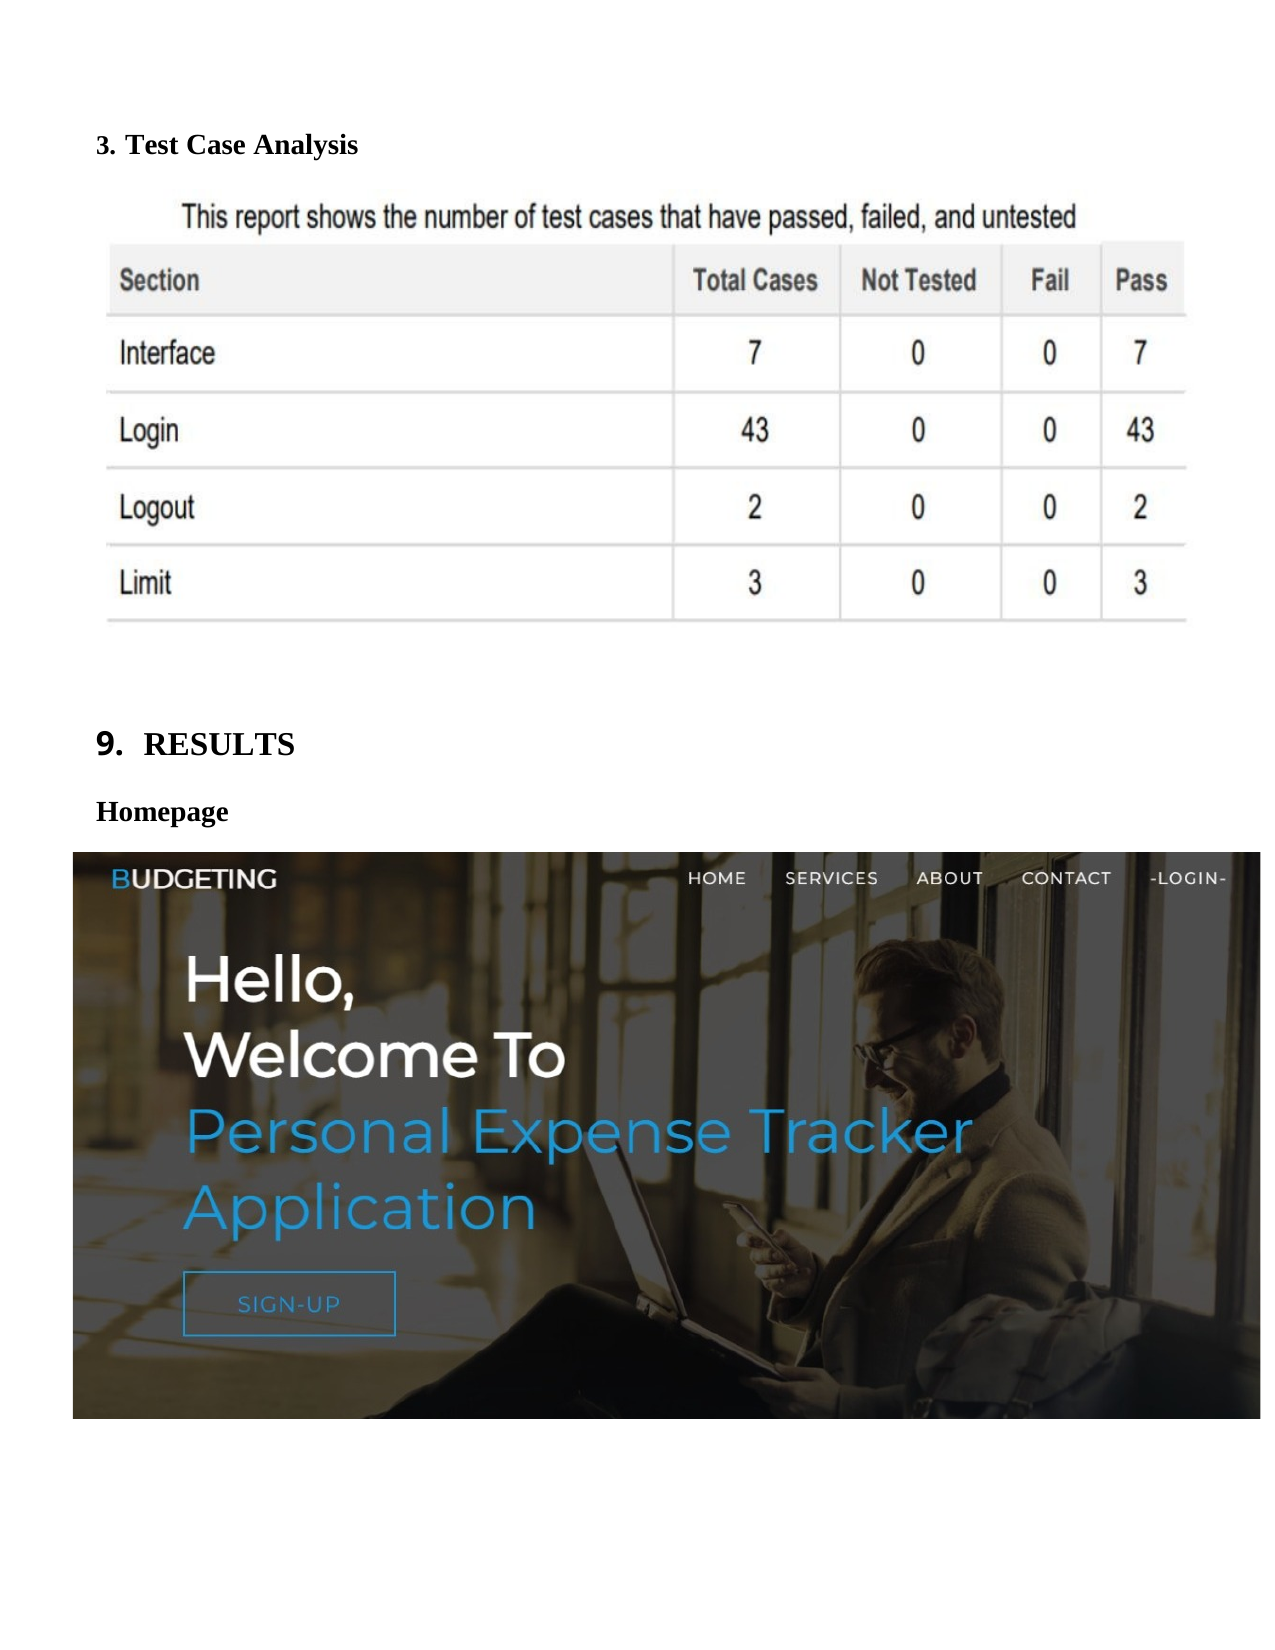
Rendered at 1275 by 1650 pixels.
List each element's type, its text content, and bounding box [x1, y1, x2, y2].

subtitle RESULTS [96, 720, 1260, 765]
subtitle Homepage [96, 794, 1260, 827]
picture [105, 189, 1194, 628]
picture [72, 852, 1261, 1419]
list Test Case Analysis [96, 127, 1260, 161]
